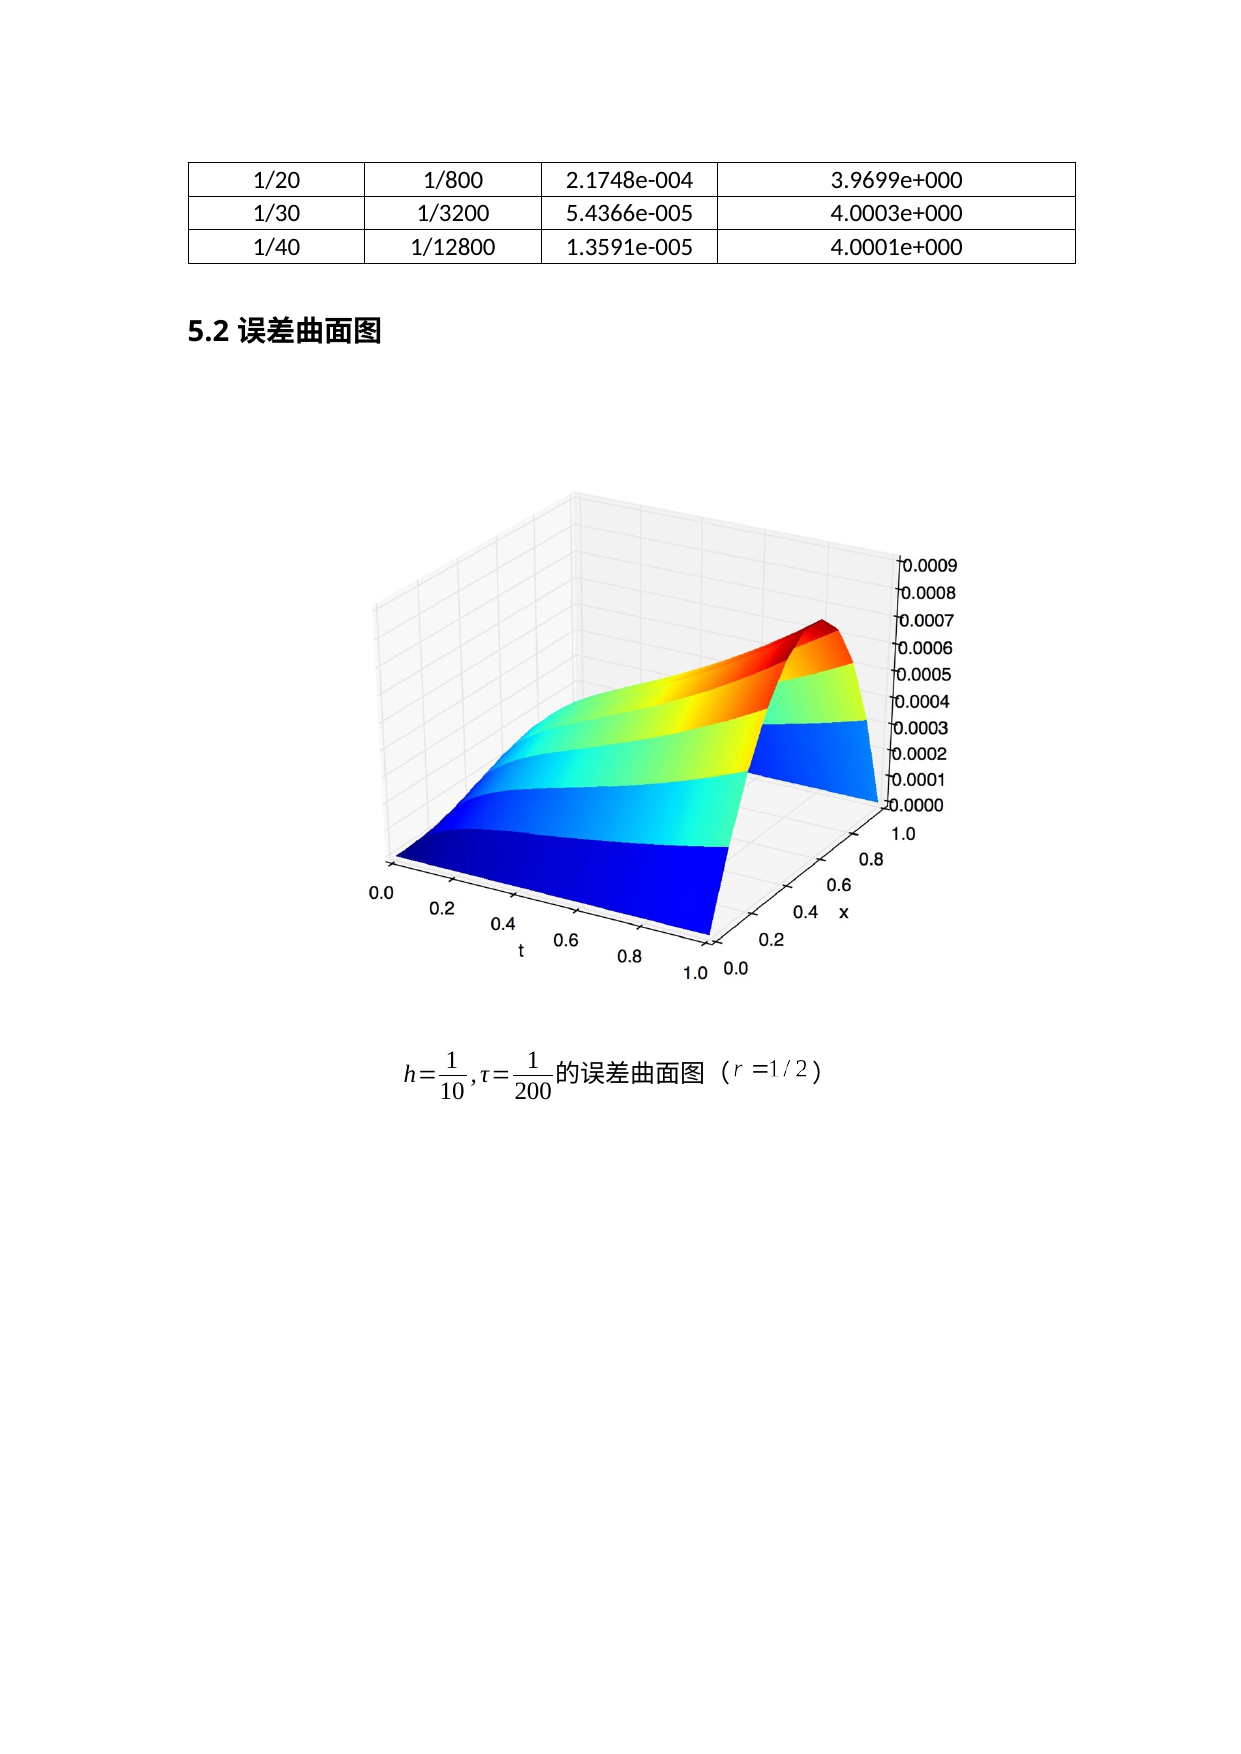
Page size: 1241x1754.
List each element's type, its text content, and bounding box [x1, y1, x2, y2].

text 的误差曲面图（） [187, 1044, 1053, 1109]
table_cell 1/800 [365, 163, 541, 196]
table_cell 3.9699e+000 [718, 163, 1075, 196]
table_cell 1/12800 [365, 230, 541, 263]
table_cell 4.0001e+000 [718, 230, 1075, 263]
table_cell 2.1748e-004 [542, 163, 717, 196]
picture [189, 393, 1052, 1041]
table_cell 1/40 [189, 230, 364, 263]
table_cell 5.4366e-005 [542, 197, 717, 229]
table_cell 4.0003e+000 [718, 197, 1075, 229]
table_cell 1/30 [189, 197, 364, 229]
table_cell 1/3200 [365, 197, 541, 229]
text 5.2 误差曲面图 [187, 296, 1053, 361]
table_cell 1.3591e-005 [542, 230, 717, 263]
table_cell 1/20 [189, 163, 364, 196]
